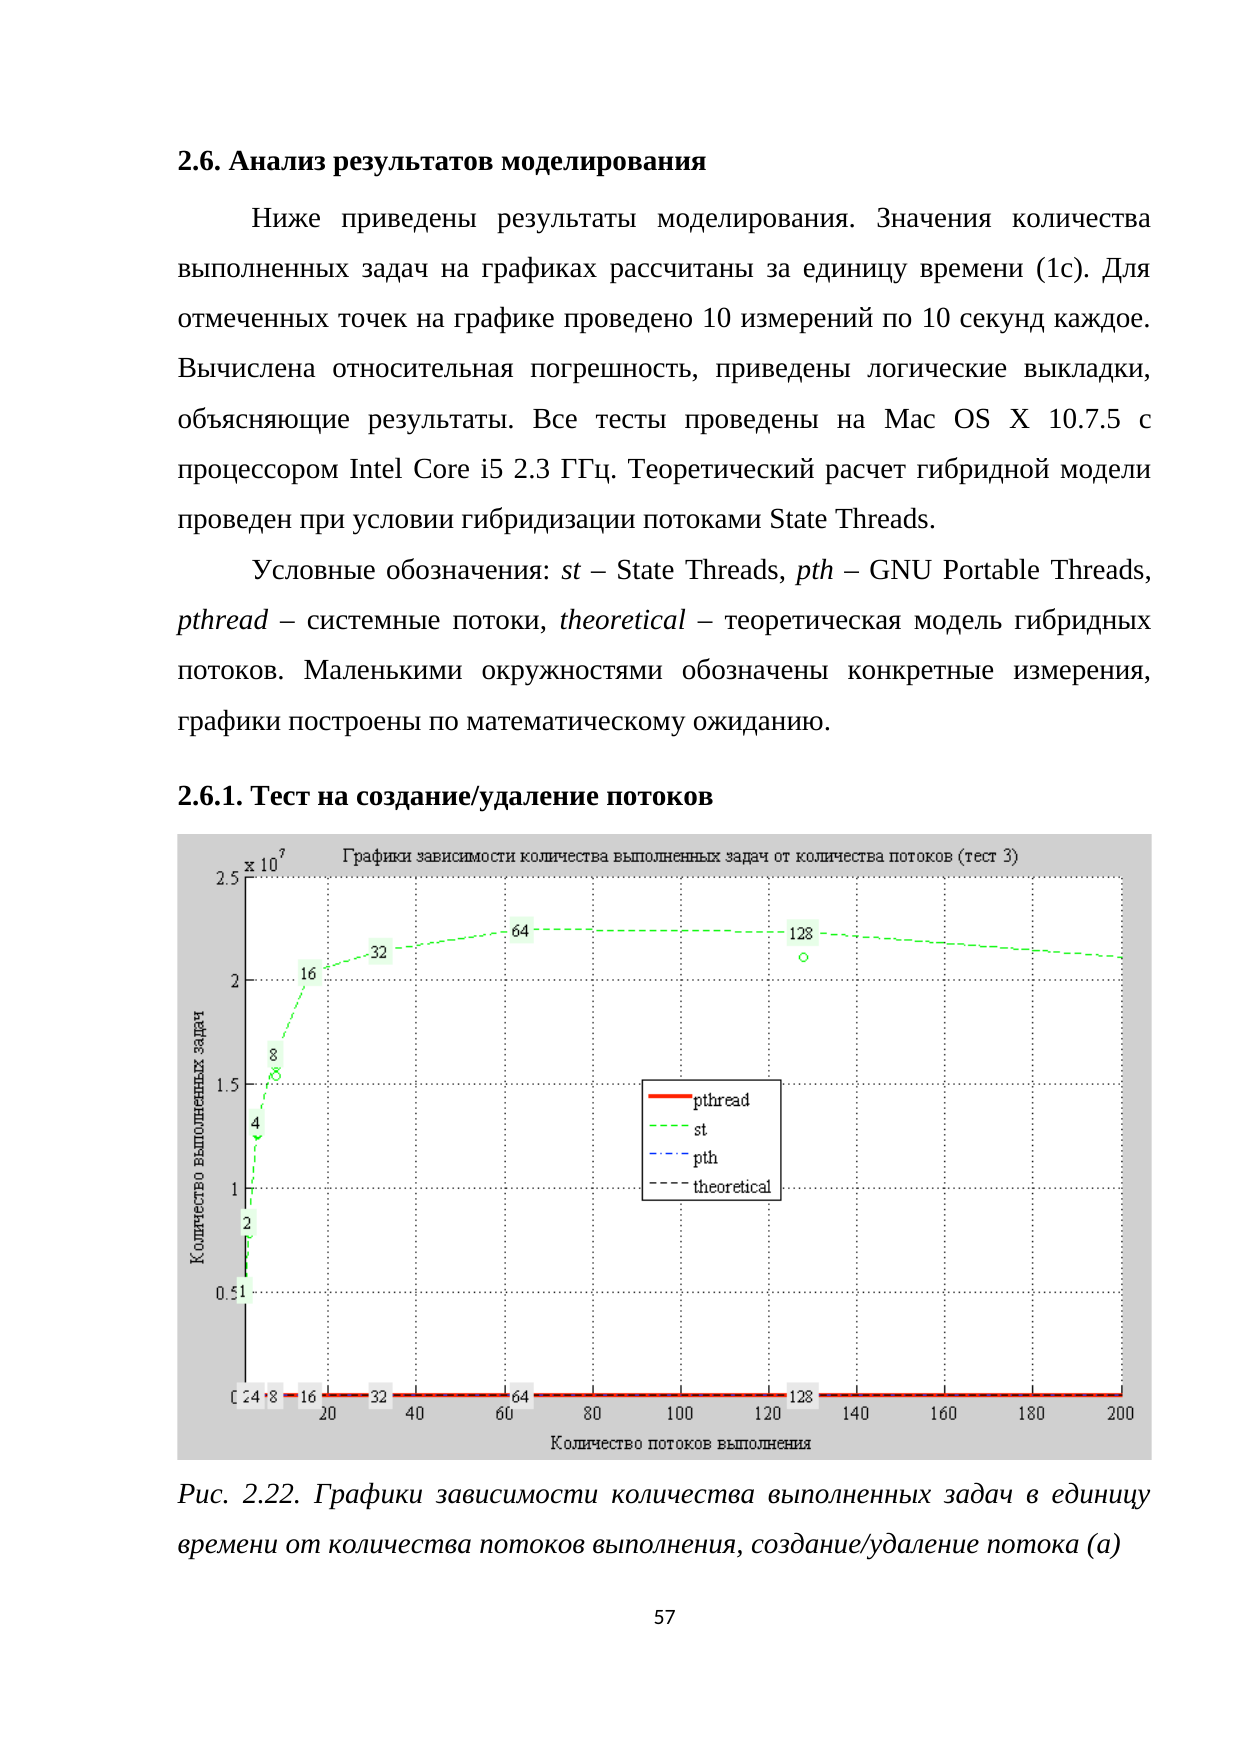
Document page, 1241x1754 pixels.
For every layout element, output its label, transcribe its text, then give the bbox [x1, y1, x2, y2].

subtitle Тест на создание/удаление потоков [177, 778, 1152, 812]
subtitle Анализ результатов моделирования [177, 143, 1152, 177]
text Ниже приведены результаты моделирования. Значения количества выполненных задач на графиках рассчитаны за единицу времени (1с). Для отмеченных точек на графике проведено 10 измерений по 10 секунд каждое. Вычислена относительная погрешность, приведены логические выкладки, объясняющие результаты. Все тесты проведены на Mac OS X 10.7.5 с процессором Intel Core i5 2.3 ГГц. Теоретический расчет гибридной модели проведен при условии гибридизации потоками State Threads. [177, 200, 1152, 535]
picture [177, 834, 1152, 1460]
text Условные обозначения: st – State Threads, pth – GNU Portable Threads, pthread – системные потоки, theoretical – теоретическая модель гибридных потоков. Маленькими окружностями обозначены конкретные измерения, графики построены по математическому ожиданию. [177, 552, 1152, 736]
